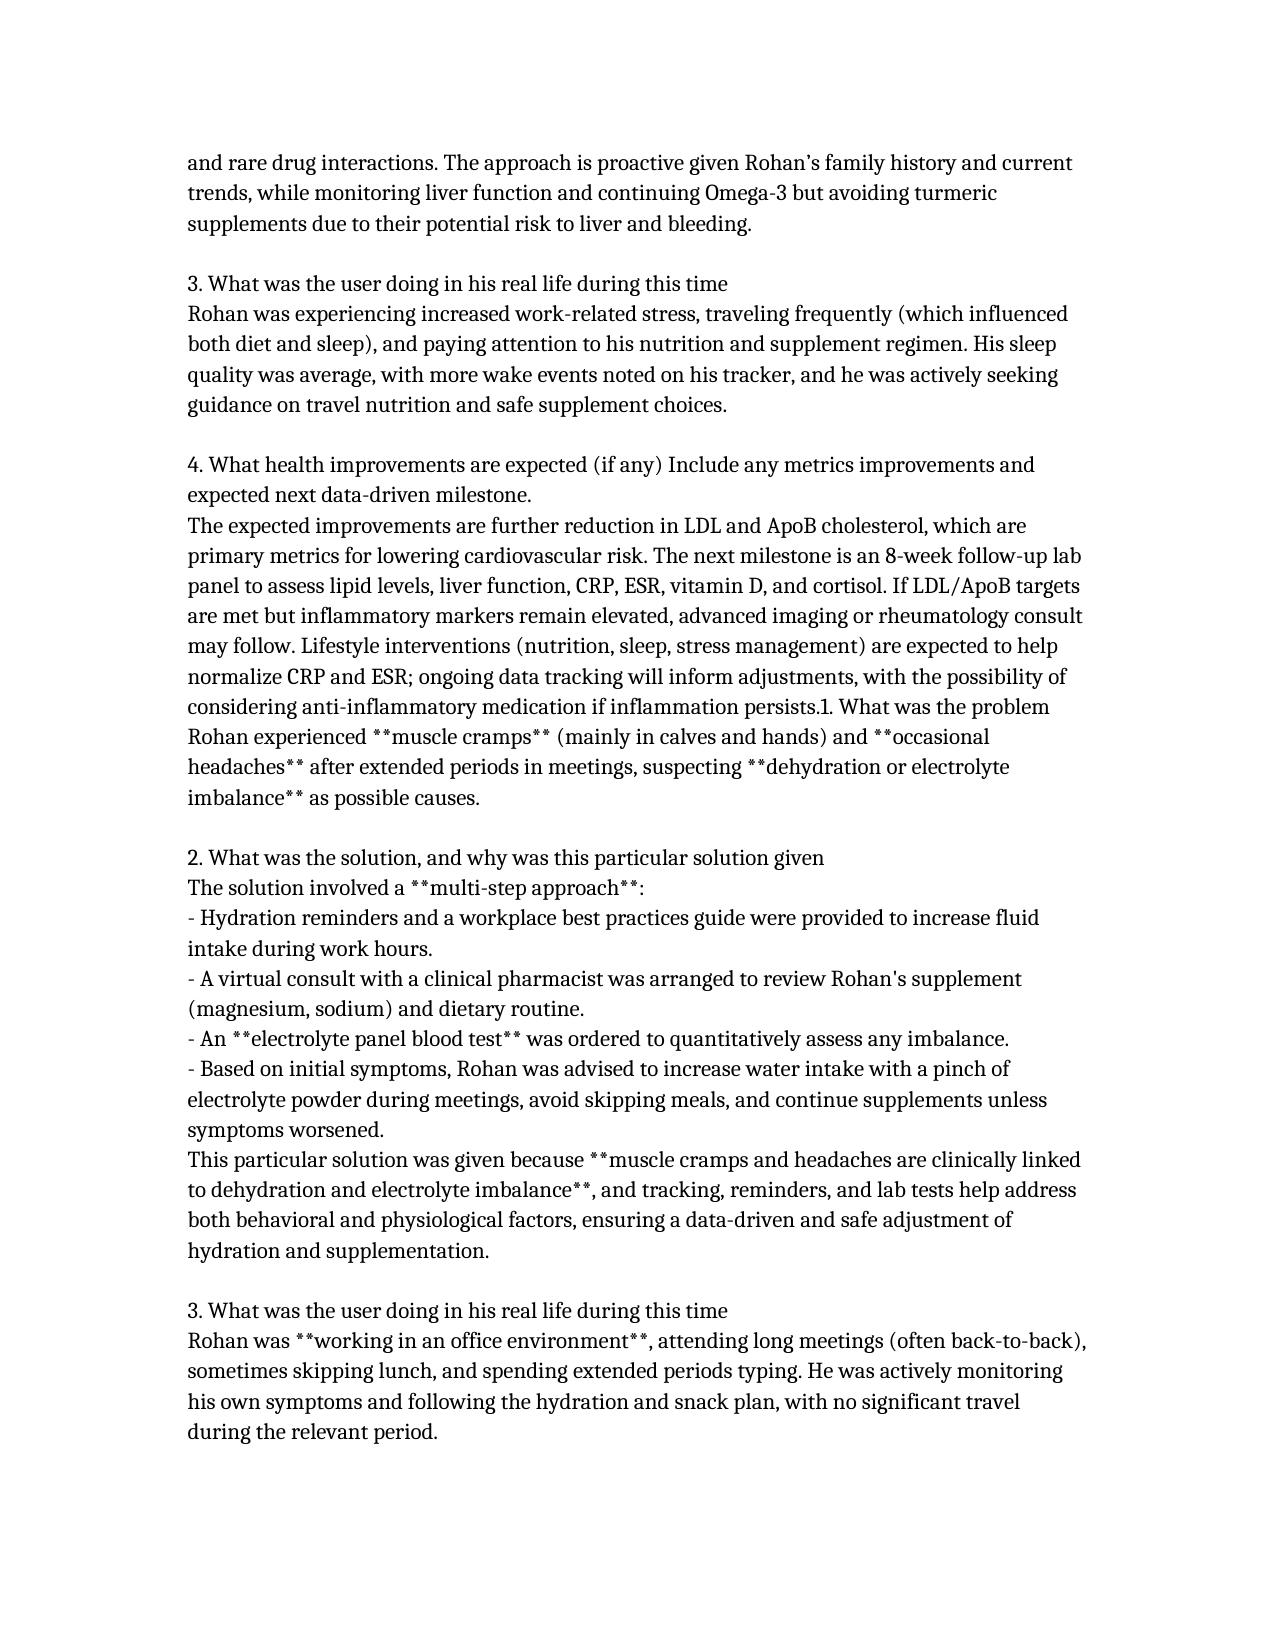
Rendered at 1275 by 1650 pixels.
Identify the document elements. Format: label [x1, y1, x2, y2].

text [187, 150, 1087, 1475]
